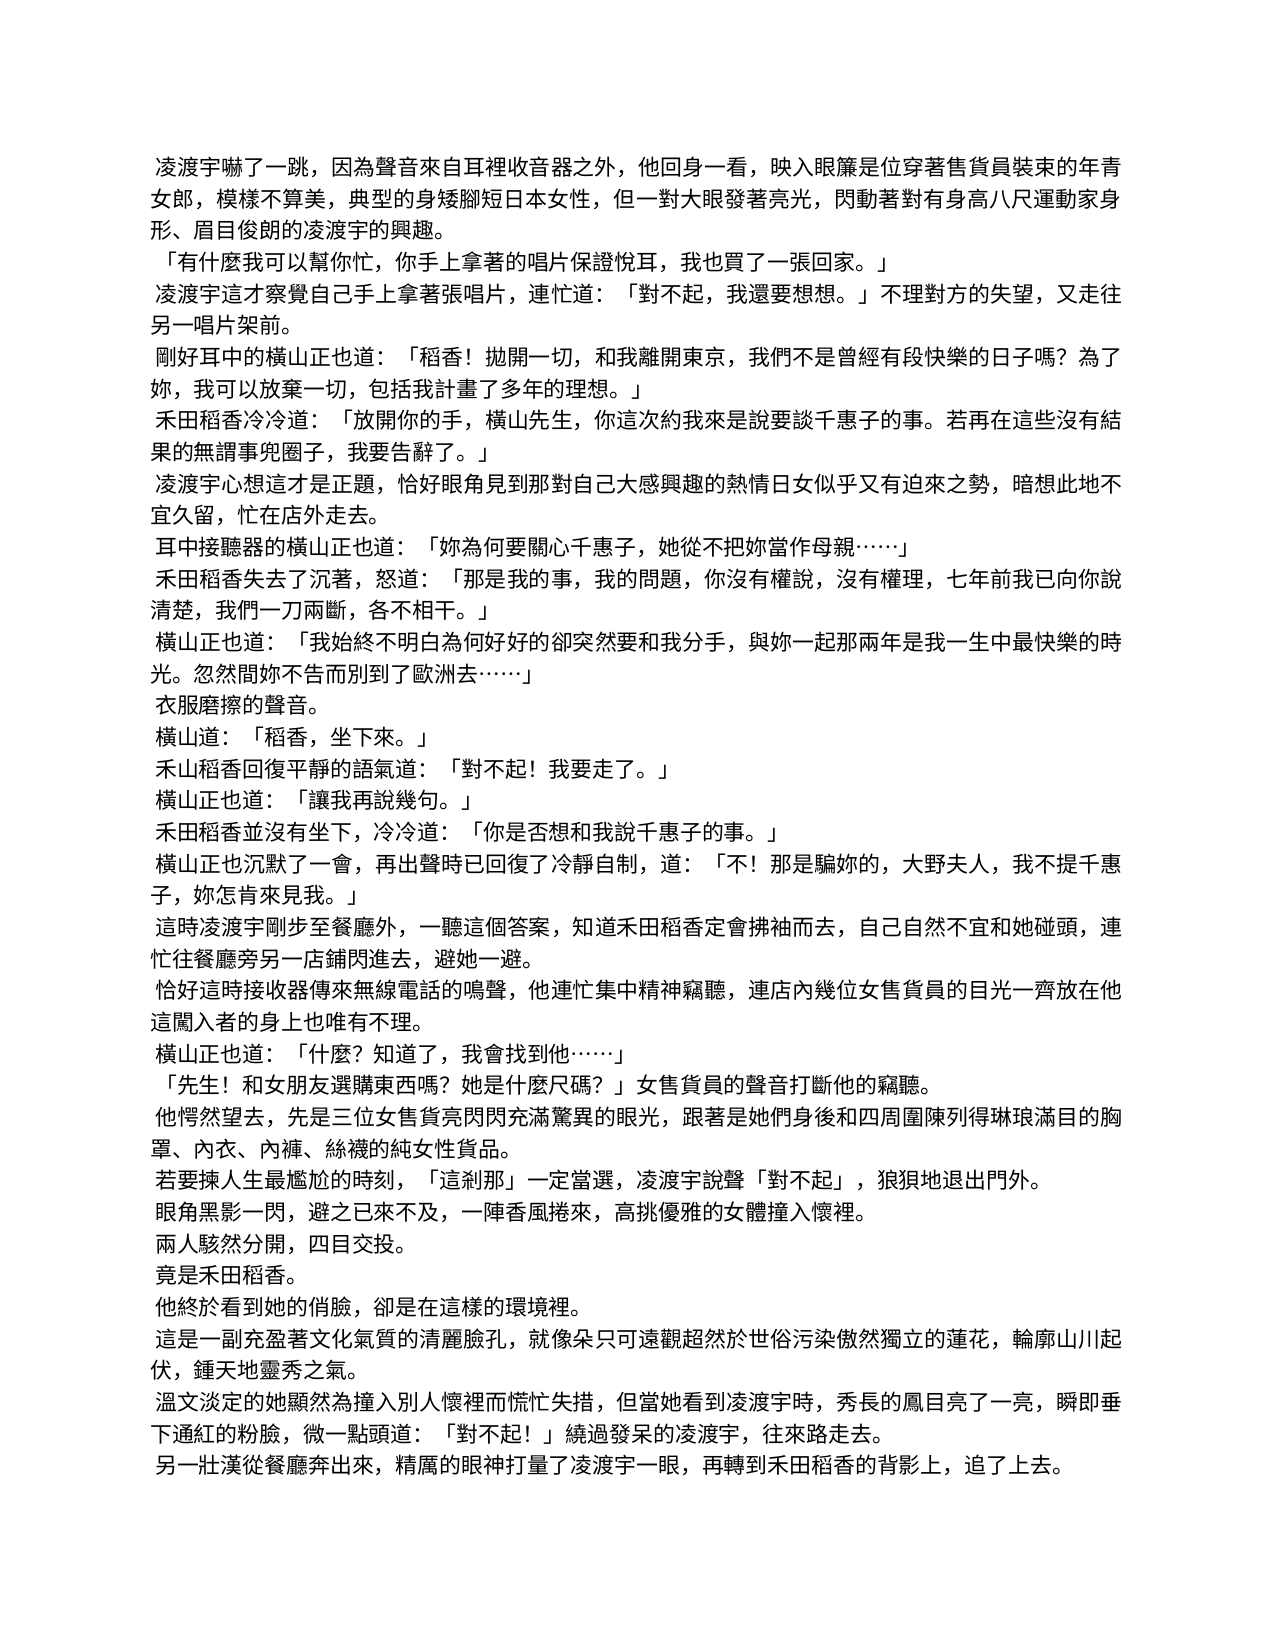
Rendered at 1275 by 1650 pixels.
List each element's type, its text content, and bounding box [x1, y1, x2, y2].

text 「有什麼我可以幫你忙，你手上拿著的唱片保證悅耳，我也買了一張回家。」 [150, 245, 1125, 277]
text 橫山正也道：「什麼？知道了，我會找到他……」 [150, 1037, 1125, 1068]
text 溫文淡定的她顯然為撞入別人懷裡而慌忙失措，但當她看到凌渡宇時，秀長的鳳目亮了一亮，瞬即垂下通紅的粉臉，微一點頭道：「對不起！」繞過發呆的凌渡宇，往來路走去。 [150, 1385, 1125, 1448]
text 禾田稻香失去了沉著，怒道：「那是我的事，我的問題，你沒有權說，沒有權理，七年前我已向你說清楚，我們一刀兩斷，各不相干。」 [150, 562, 1125, 625]
text 他終於看到她的俏臉，卻是在這樣的環境裡。 [150, 1290, 1125, 1322]
text 凌渡宇這才察覺自己手上拿著張唱片，連忙道：「對不起，我還要想想。」不理對方的失望，又走往另一唱片架前。 [150, 277, 1125, 340]
text 竟是禾田稻香。 [150, 1258, 1125, 1290]
text 橫山正也道：「讓我再說幾句。」 [150, 783, 1125, 815]
text 「先生！和女朋友選購東西嗎？她是什麼尺碼？」女售貨員的聲音打斷他的竊聽。 [150, 1068, 1125, 1100]
text 凌渡宇嚇了一跳，因為聲音來自耳裡收音器之外，他回身一看，映入眼簾是位穿著售貨員裝束的年青女郎，模樣不算美，典型的身矮腳短日本女性，但一對大眼發著亮光，閃動著對有身高八尺運動家身形、眉目俊朗的凌渡宇的興趣。 [150, 150, 1125, 245]
text 恰好這時接收器傳來無線電話的鳴聲，他連忙集中精神竊聽，連店內幾位女售貨員的目光一齊放在他這闖入者的身上也唯有不理。 [150, 973, 1125, 1037]
text 橫山正也道：「我始終不明白為何好好的卻突然要和我分手，與妳一起那兩年是我一生中最快樂的時光。忽然間妳不告而別到了歐洲去……」 [150, 625, 1125, 688]
text 這時凌渡宇剛步至餐廳外，一聽這個答案，知道禾田稻香定會拂袖而去，自己自然不宜和她碰頭，連忙往餐廳旁另一店鋪閃進去，避她一避。 [150, 910, 1125, 973]
text 禾田稻香冷冷道：「放開你的手，橫山先生，你這次約我來是說要談千惠子的事。若再在這些沒有結果的無謂事兜圈子，我要告辭了。」 [150, 403, 1125, 467]
text 耳中接聽器的橫山正也道：「妳為何要關心千惠子，她從不把妳當作母親……」 [150, 530, 1125, 562]
text 兩人駭然分開，四目交投。 [150, 1227, 1125, 1258]
text 剛好耳中的橫山正也道：「稻香！拋開一切，和我離開東京，我們不是曾經有段快樂的日子嗎？為了妳，我可以放棄一切，包括我計畫了多年的理想。」 [150, 340, 1125, 403]
text 凌渡宇心想這才是正題，恰好眼角見到那對自己大感興趣的熱情日女似乎又有迫來之勢，暗想此地不宜久留，忙在店外走去。 [150, 467, 1125, 530]
text 若要揀人生最尷尬的時刻，「這剎那」一定當選，凌渡宇說聲「對不起」，狼狽地退出門外。 [150, 1163, 1125, 1195]
text 禾田稻香並沒有坐下，冷冷道：「你是否想和我說千惠子的事。」 [150, 815, 1125, 847]
text 衣服磨擦的聲音。 [150, 688, 1125, 720]
text 橫山道：「稻香，坐下來。」 [150, 720, 1125, 752]
text 他愕然望去，先是三位女售貨亮閃閃充滿驚異的眼光，跟著是她們身後和四周圍陳列得琳琅滿目的胸罩、內衣、內褲、絲襪的純女性貨品。 [150, 1100, 1125, 1163]
text 橫山正也沉默了一會，再出聲時已回復了冷靜自制，道：「不！那是騙妳的，大野夫人，我不提千惠子，妳怎肯來見我。」 [150, 847, 1125, 910]
text 禾山稻香回復平靜的語氣道：「對不起！我要走了。」 [150, 752, 1125, 783]
text 這是一副充盈著文化氣質的清麗臉孔，就像朵只可遠觀超然於世俗污染傲然獨立的蓮花，輪廓山川起伏，鍾天地靈秀之氣。 [150, 1322, 1125, 1385]
text 眼角黑影一閃，避之已來不及，一陣香風捲來，高挑優雅的女體撞入懷裡。 [150, 1195, 1125, 1227]
text 另一壯漢從餐廳奔出來，精厲的眼神打量了凌渡宇一眼，再轉到禾田稻香的背影上，追了上去。 [150, 1448, 1125, 1480]
